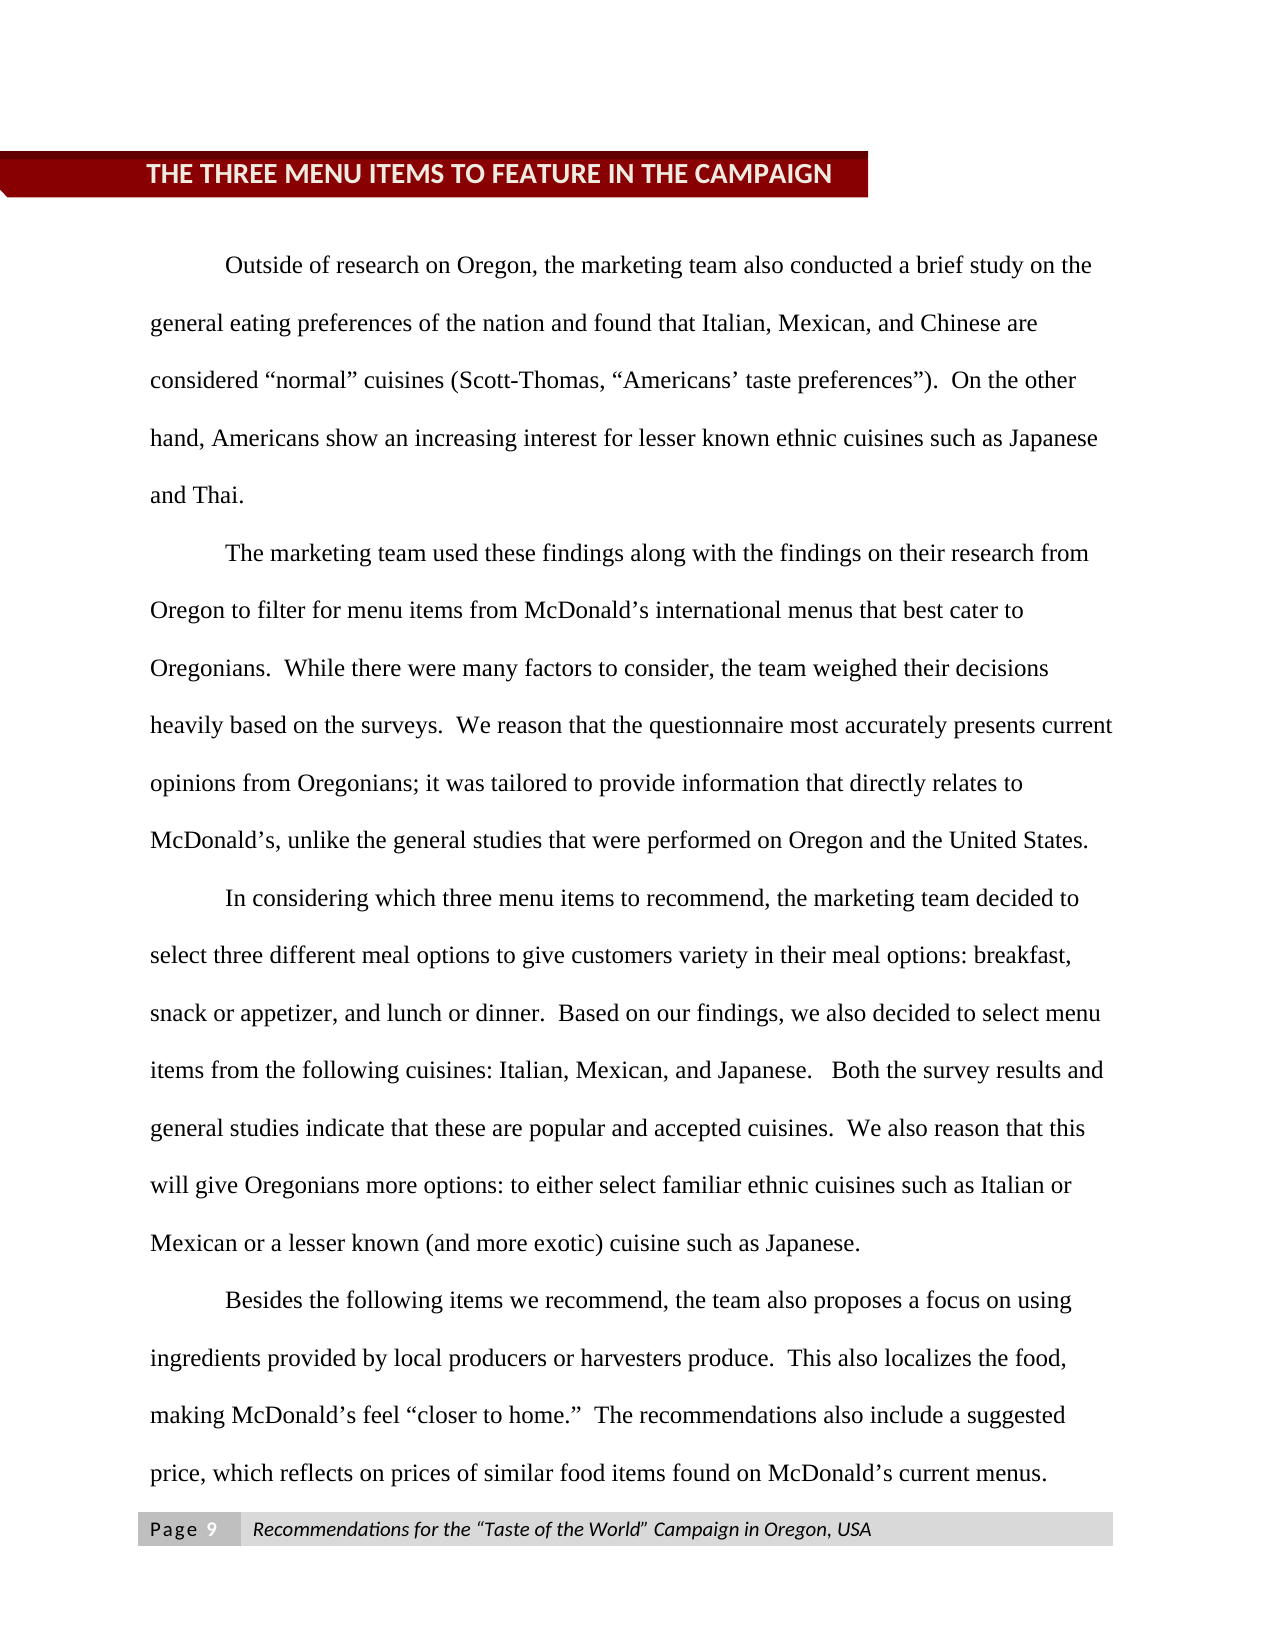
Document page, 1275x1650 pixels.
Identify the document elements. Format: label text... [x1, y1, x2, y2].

text Besides the following items we recommend, the team also proposes a focus on using ingredients provided by local producers or harvesters produce. This also localizes the food, making McDonald’s feel “closer to home.” The recommendations also include a suggested price, which reflects on prices of similar food items found on McDonald’s current menus. [150, 1286, 1125, 1487]
text The marketing team used these findings along with the findings on their research from Oregon to filter for menu items from McDonald’s international menus that best cater to Oregonians. While there were many factors to consider, the team weighed their decisions heavily based on the surveys. We reason that the questionnaire most accurately presents current opinions from Oregonians; it was tailored to provide information that directly relates to McDonald’s, unlike the general studies that were performed on Oregon and the United States. [150, 538, 1125, 854]
text In considering which three menu items to recommend, the marketing team decided to select three different meal options to give customers variety in their meal options: breakfast, snack or appetizer, and lunch or dinner. Based on our findings, we also decided to select menu items from the following cuisines: Italian, Mexican, and Japanese. Both the survey results and general studies indicate that these are popular and accepted cuisines. We also reason that this will give Oregonians more options: to either select familiar ethnic cuisines such as Italian or Mexican or a lesser known (and more exotic) cuisine such as Japanese. [150, 883, 1125, 1257]
text Outside of research on Oregon, the marketing team also conducted a brief study on the general eating preferences of the nation and found that Italian, Mexican, and Chinese are considered “normal” cuisines (Scott-Thomas, “Americans’ taste preferences”). On the other hand, Americans show an increasing interest for lesser known ethnic cuisines such as Japanese and Thai. [150, 251, 1125, 509]
